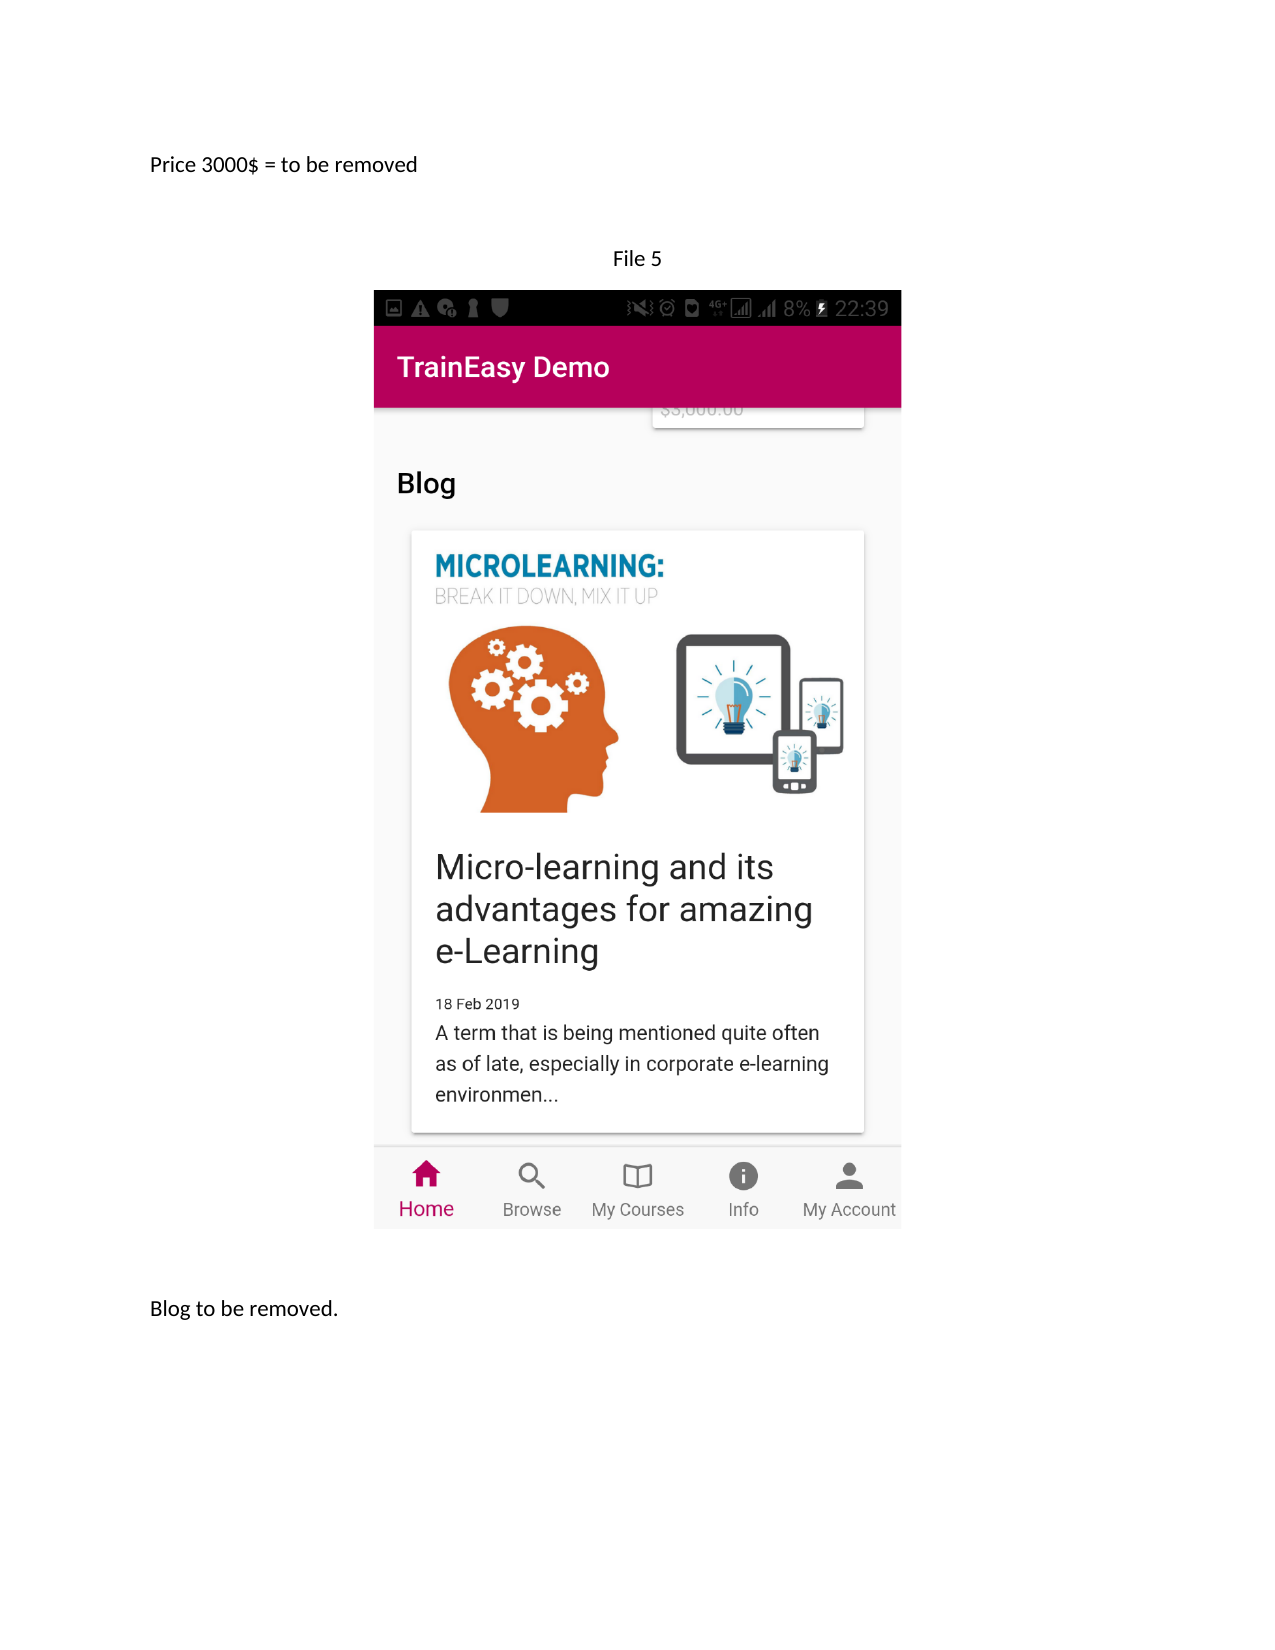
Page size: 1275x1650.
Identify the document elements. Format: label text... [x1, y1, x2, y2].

picture [373, 290, 902, 1229]
text Blog to be removed. [150, 1294, 1125, 1323]
text File 5 [150, 244, 1125, 272]
text Price 3000$ = to be removed [150, 150, 1125, 178]
